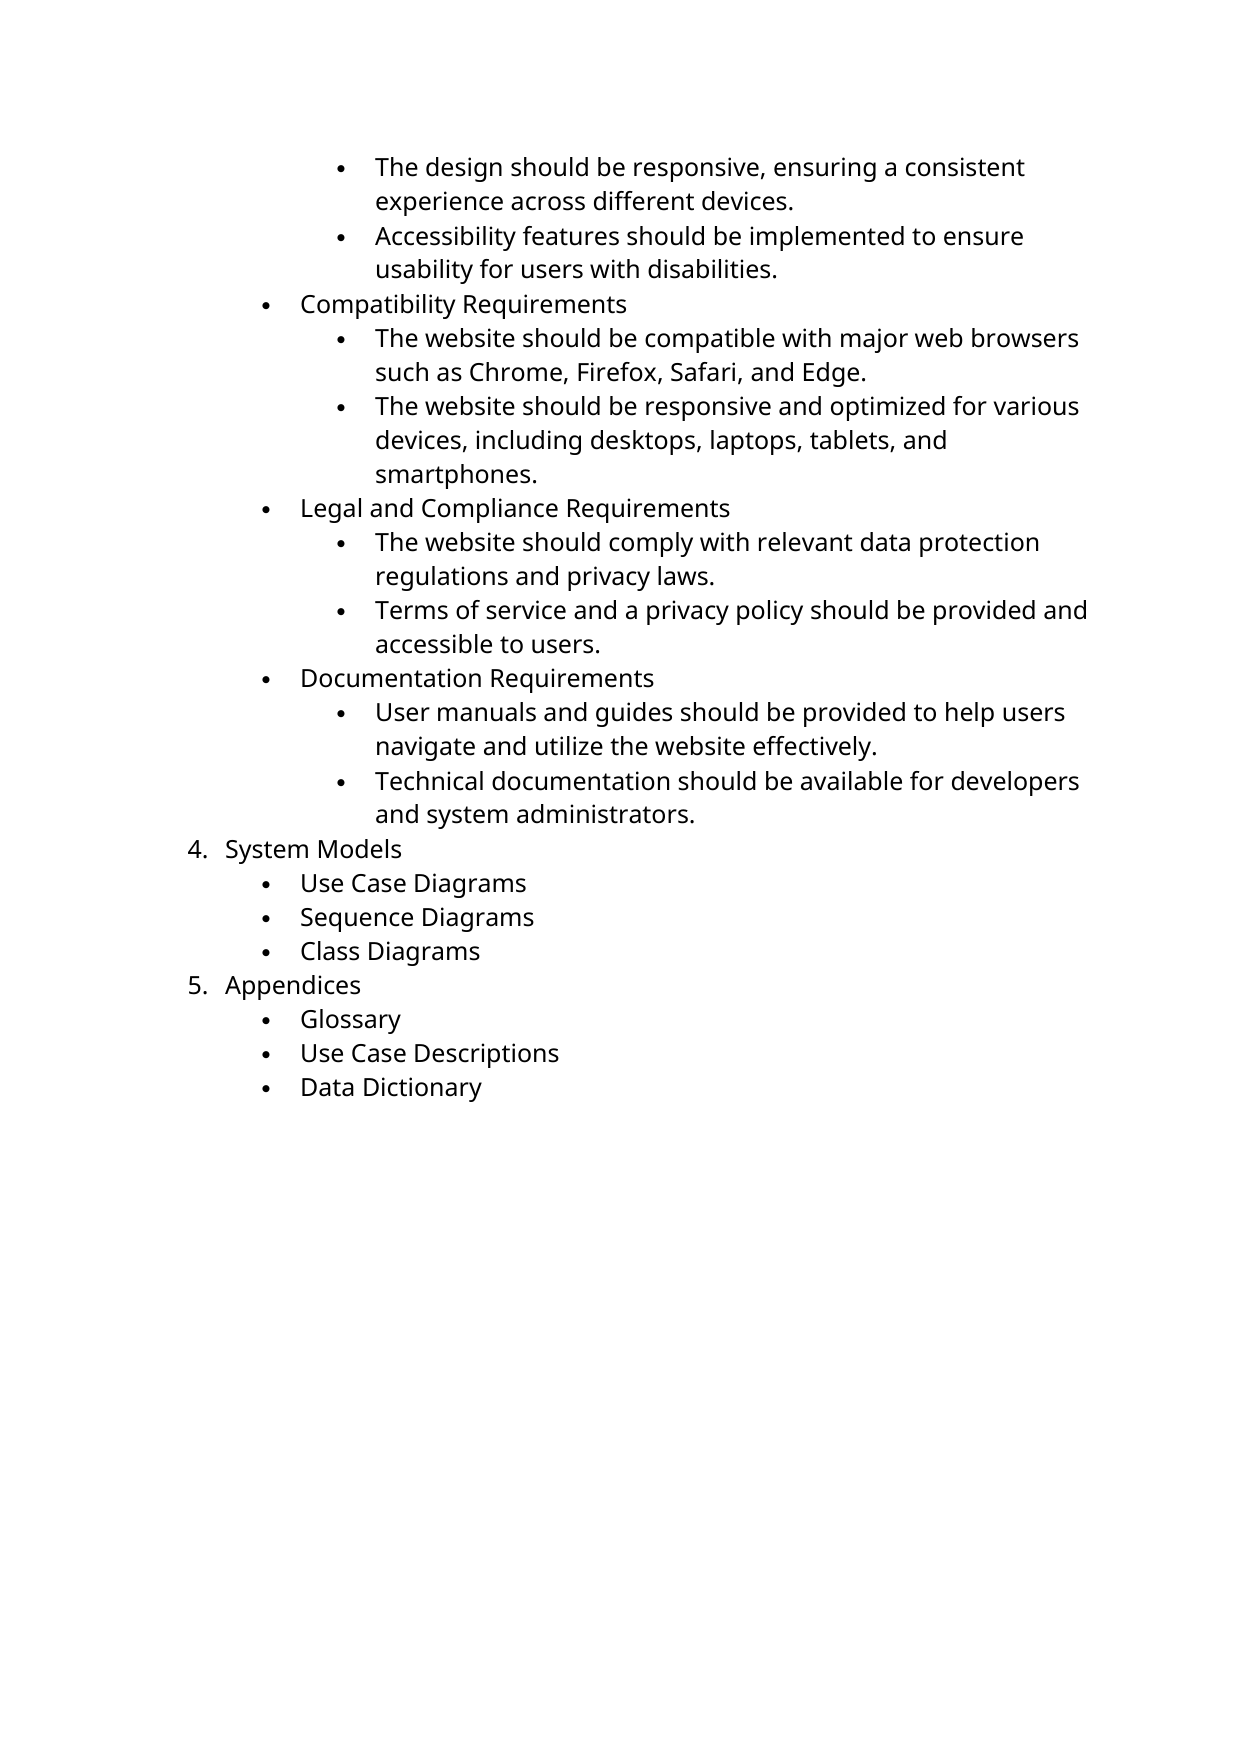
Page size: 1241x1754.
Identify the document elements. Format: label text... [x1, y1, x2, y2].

list Technical documentation should be available for developers and system administrators. [337, 763, 1090, 831]
list Compatibility Requirements [262, 286, 1090, 320]
list User manuals and guides should be provided to help users navigate and utilize the website effectively. [337, 695, 1090, 763]
list The website should comply with relevant data protection regulations and privacy laws. [337, 525, 1090, 593]
list Use Case Diagrams [262, 865, 1090, 899]
list Legal and Compliance Requirements [262, 491, 1090, 525]
list Glossary [262, 1002, 1090, 1036]
list Use Case Descriptions [262, 1036, 1090, 1070]
list Documentation Requirements [262, 661, 1090, 695]
list The website should be responsive and optimized for various devices, including desktops, laptops, tablets, and smartphones. [337, 388, 1090, 491]
list Class Diagrams [262, 933, 1090, 967]
list System Models [187, 831, 1090, 865]
list The website should be compatible with major web browsers such as Chrome, Firefox, Safari, and Edge. [337, 320, 1090, 388]
list Data Dictionary [262, 1070, 1090, 1104]
list Appendices [187, 967, 1090, 1002]
list The design should be responsive, ensuring a consistent experience across different devices. [337, 150, 1090, 218]
list Sequence Diagrams [262, 899, 1090, 933]
list Terms of service and a privacy policy should be provided and accessible to users. [337, 593, 1090, 661]
list Accessibility features should be implemented to ensure usability for users with disabilities. [337, 218, 1090, 286]
